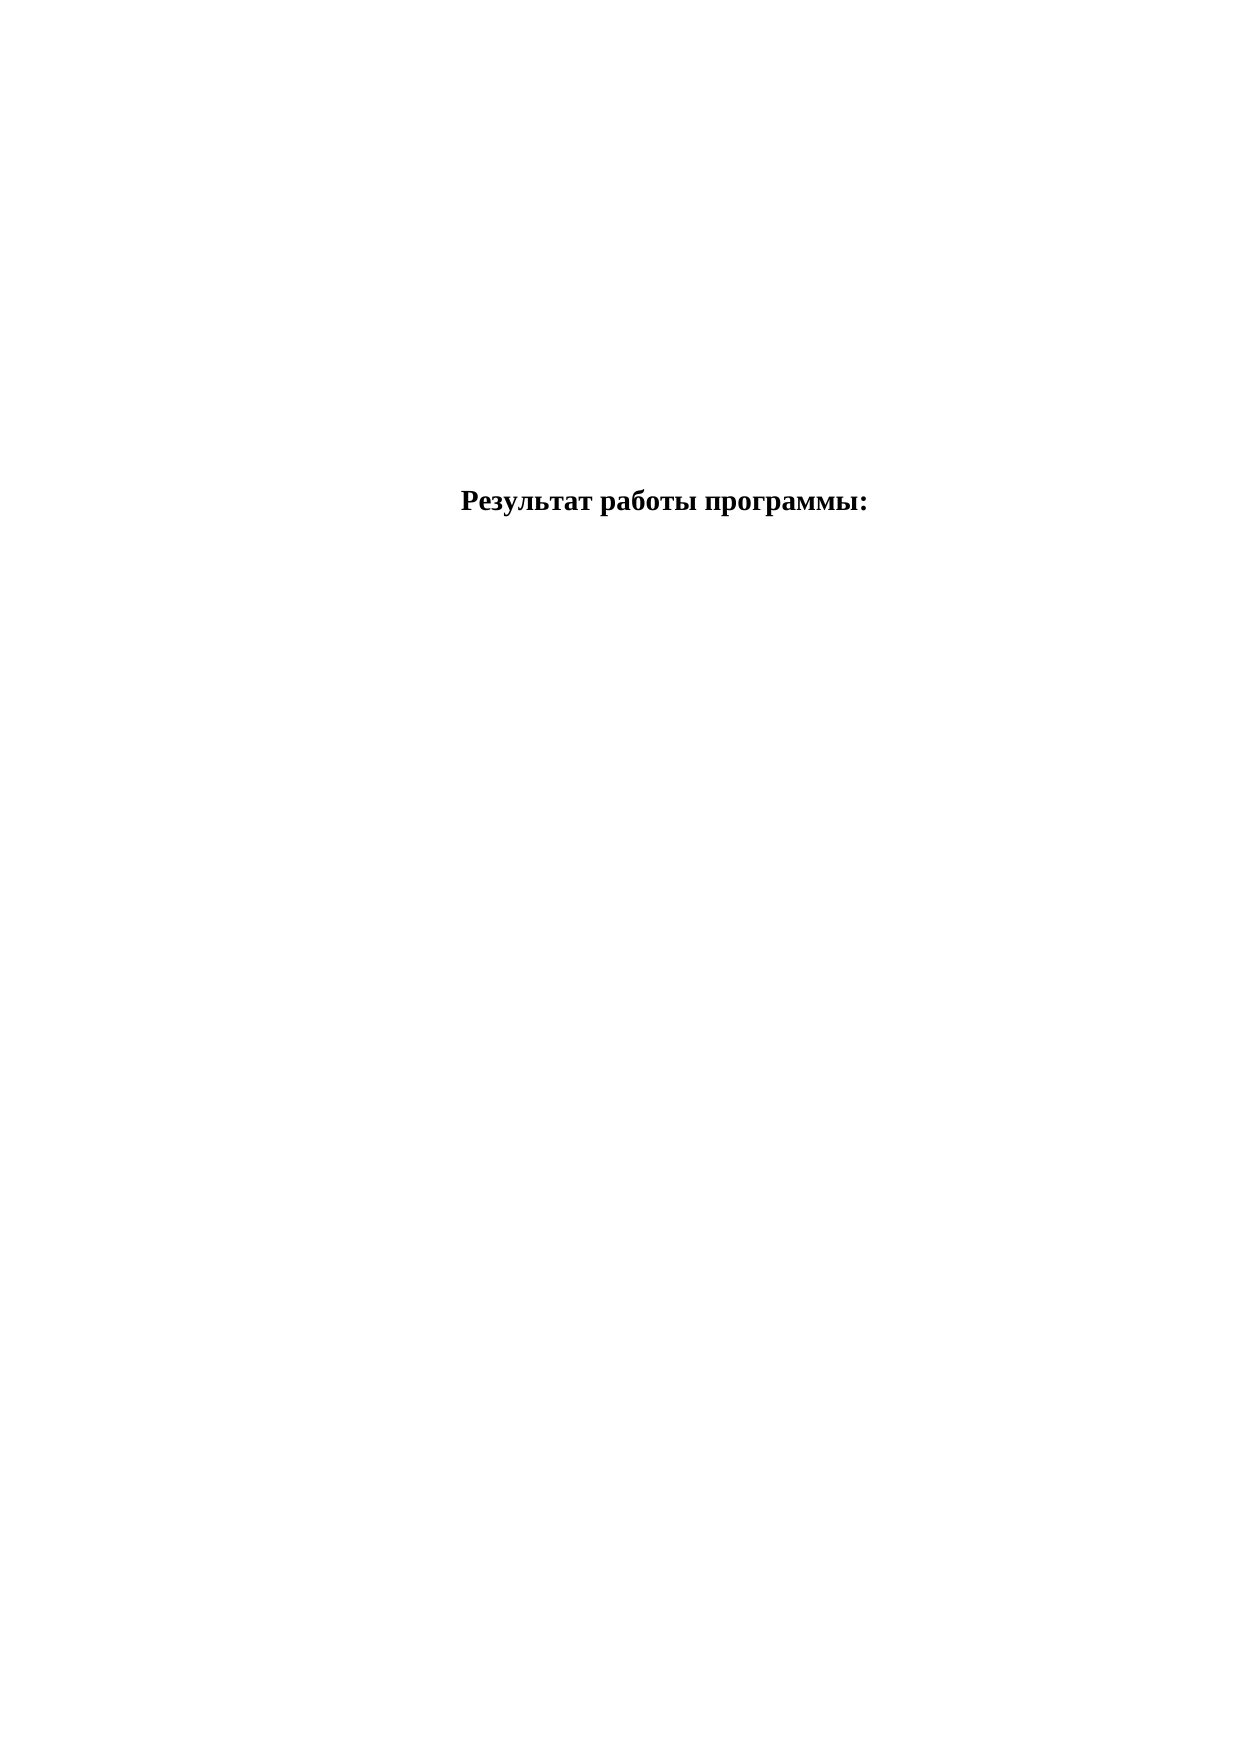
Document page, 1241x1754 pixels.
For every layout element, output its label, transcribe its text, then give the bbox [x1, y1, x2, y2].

text Результат работы программы: [177, 483, 1152, 517]
